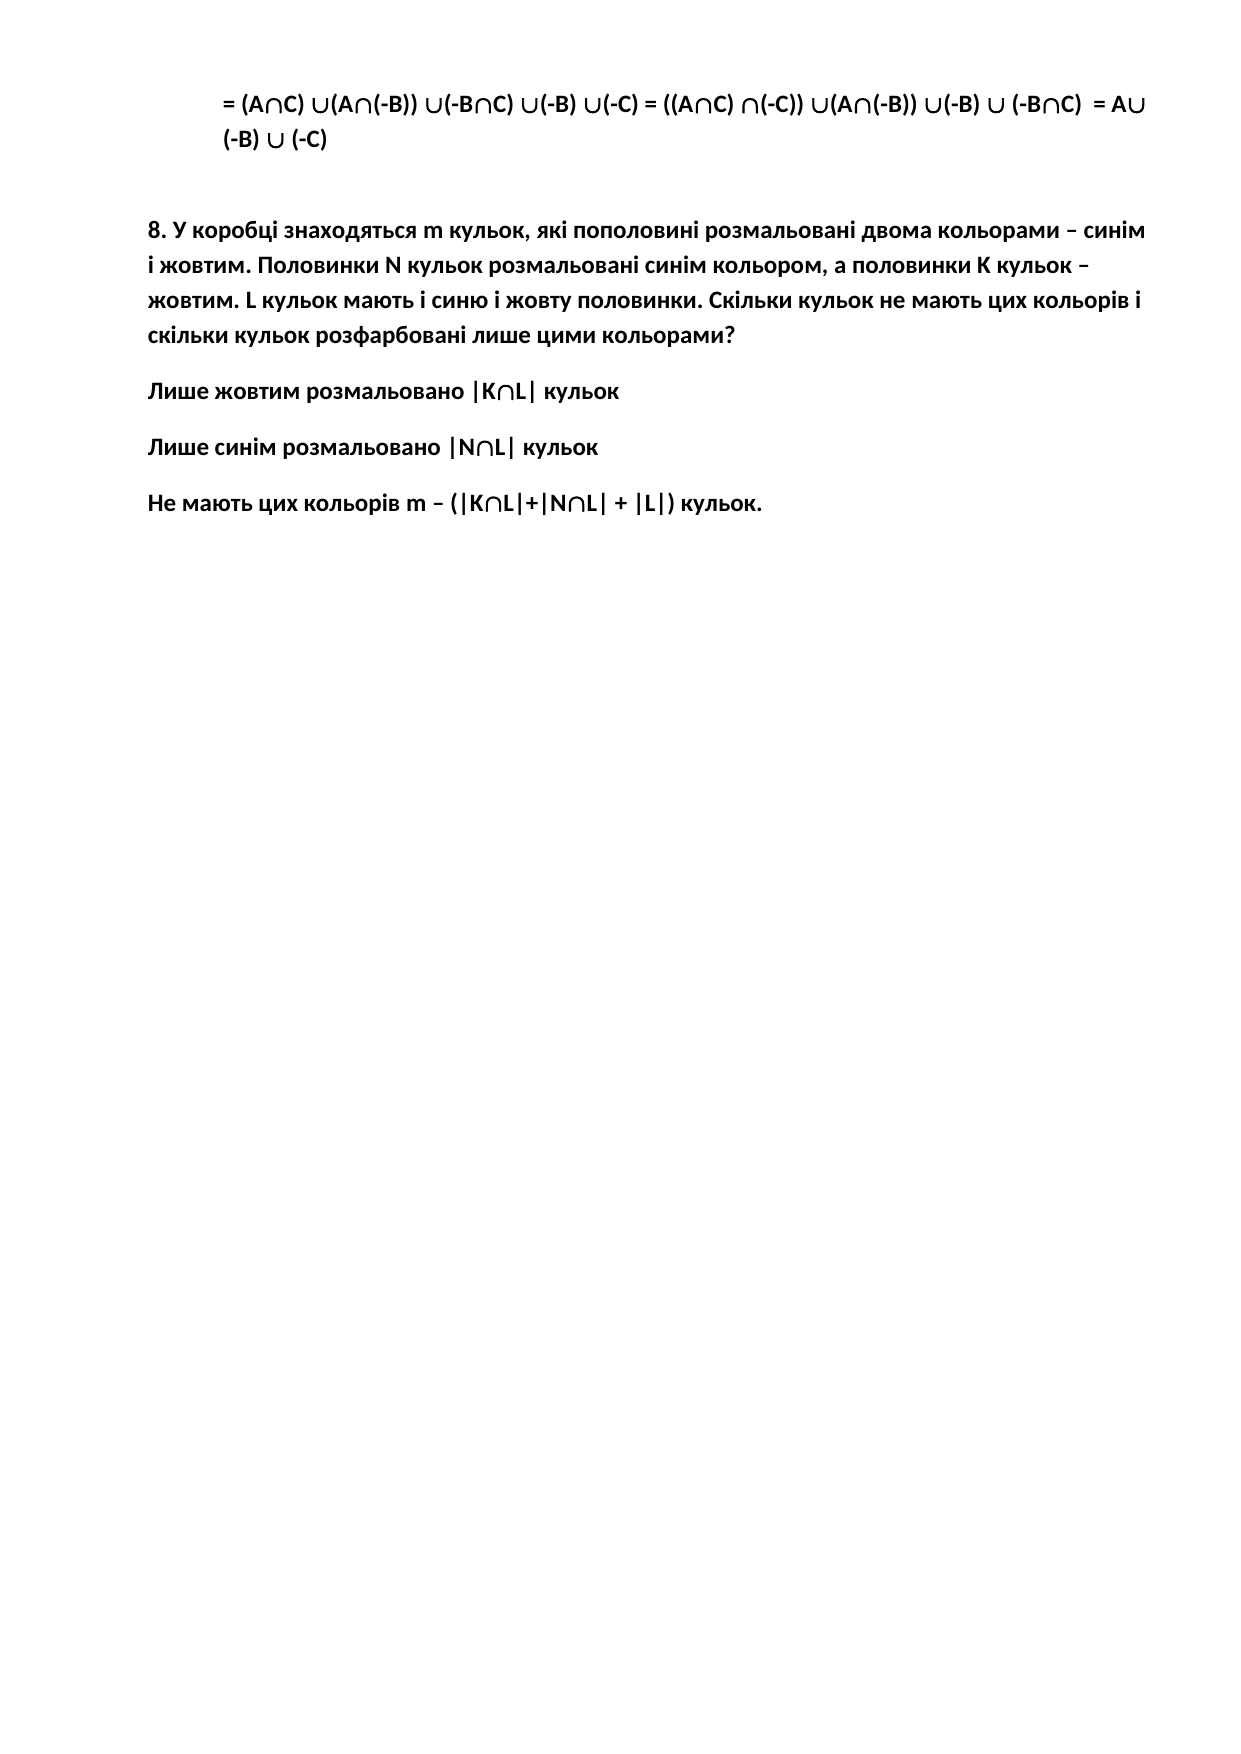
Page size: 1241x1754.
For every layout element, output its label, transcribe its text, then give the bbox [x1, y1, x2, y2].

text Лише жовтим розмальовано |KL| кульок [148, 375, 1152, 406]
text Не мають цих кольорів m – (|KL|+|NL| + |L|) кульок. [148, 487, 1152, 517]
text Лише синім розмальовано |NL| кульок [148, 431, 1152, 462]
list = (AC) (A(-B)) (-BC) (-B) (-C) = ((AC) (-C)) (A(-B)) (-B) (-BC) = A (-B) (-C) [223, 88, 1152, 154]
text 8. У коробці знаходяться m кульок, які пополовині розмальовані двома кольорами – синім і жовтим. Половинки N кульок розмальовані синім кольором, а половинки K кульок – жовтим. L кульок мають і синю і жовту половинки. Скільки кульок не мають цих кольорів і скільки кульок розфарбовані лише цими кольорами? [148, 214, 1152, 350]
